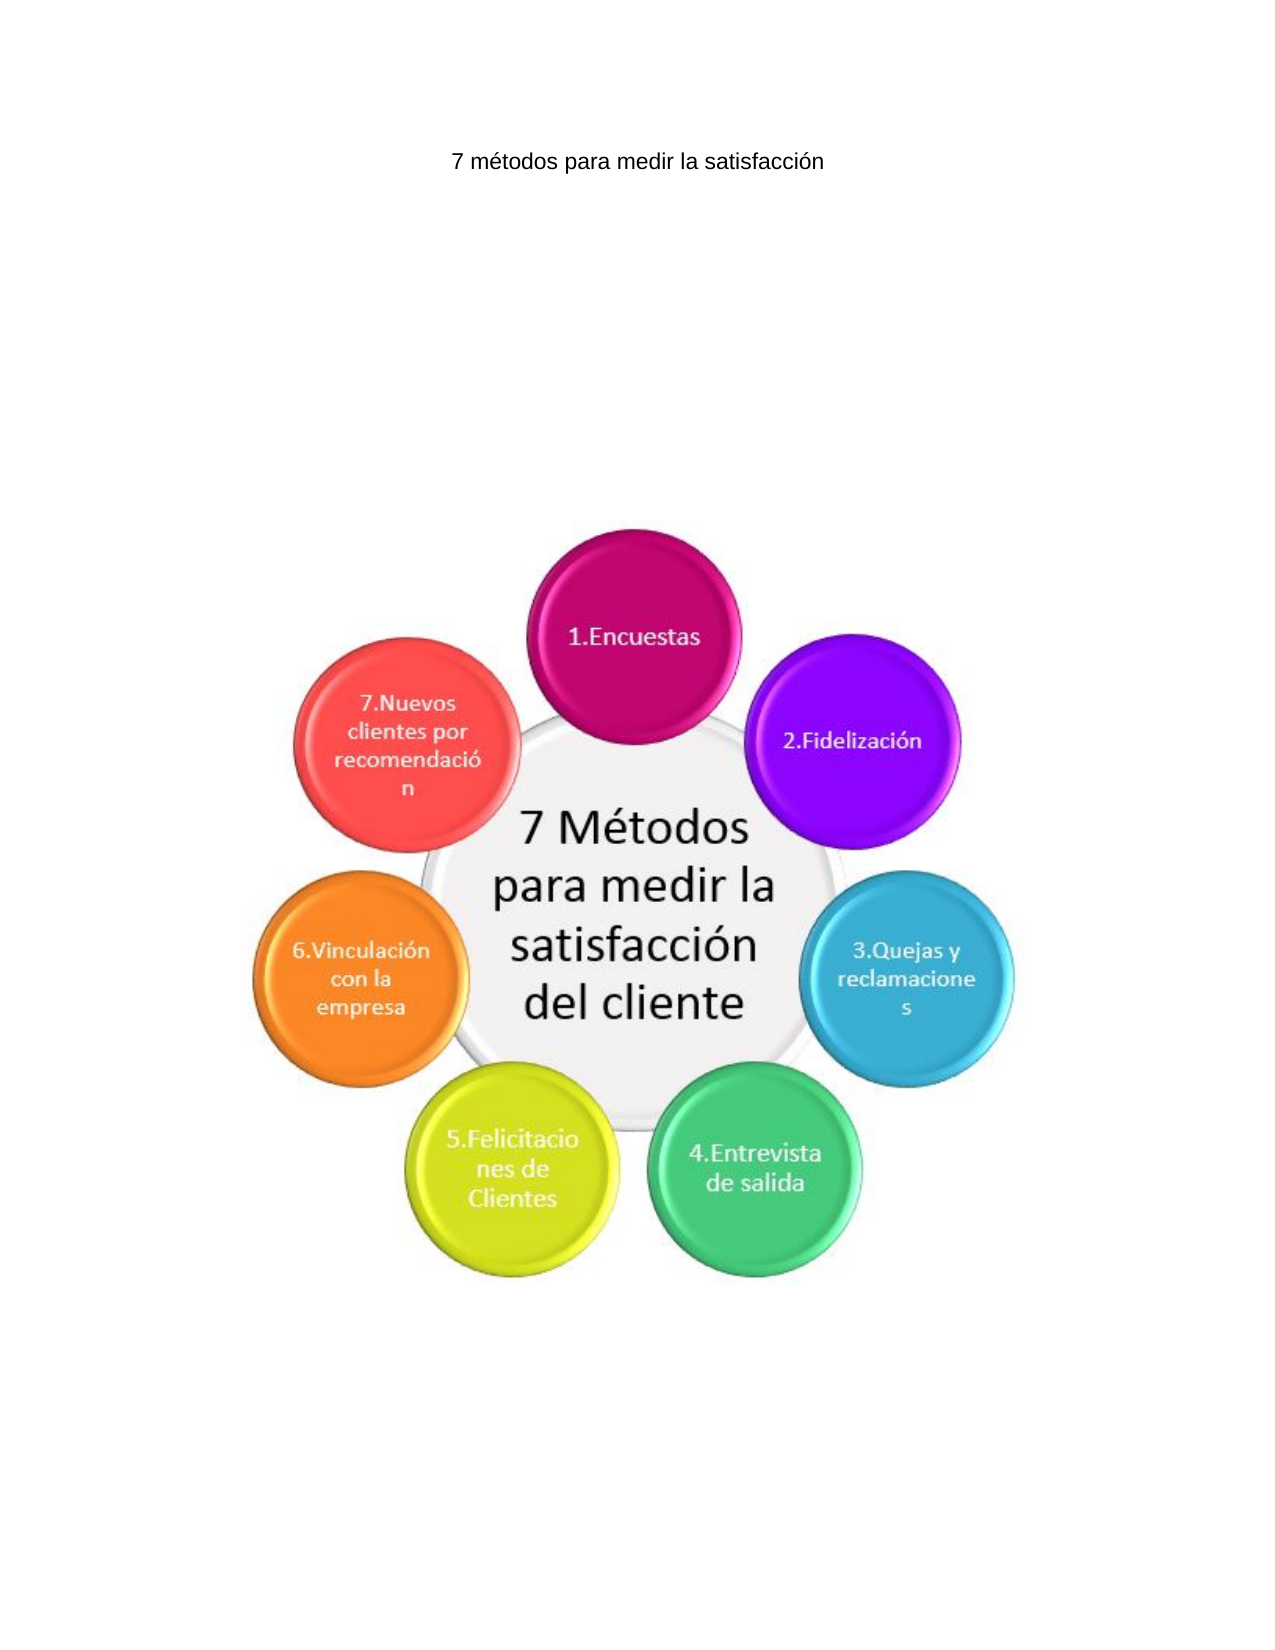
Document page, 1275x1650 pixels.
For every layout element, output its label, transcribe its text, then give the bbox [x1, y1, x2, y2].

picture [223, 520, 1037, 1287]
text 7 métodos para medir la satisfacción [177, 148, 1098, 174]
